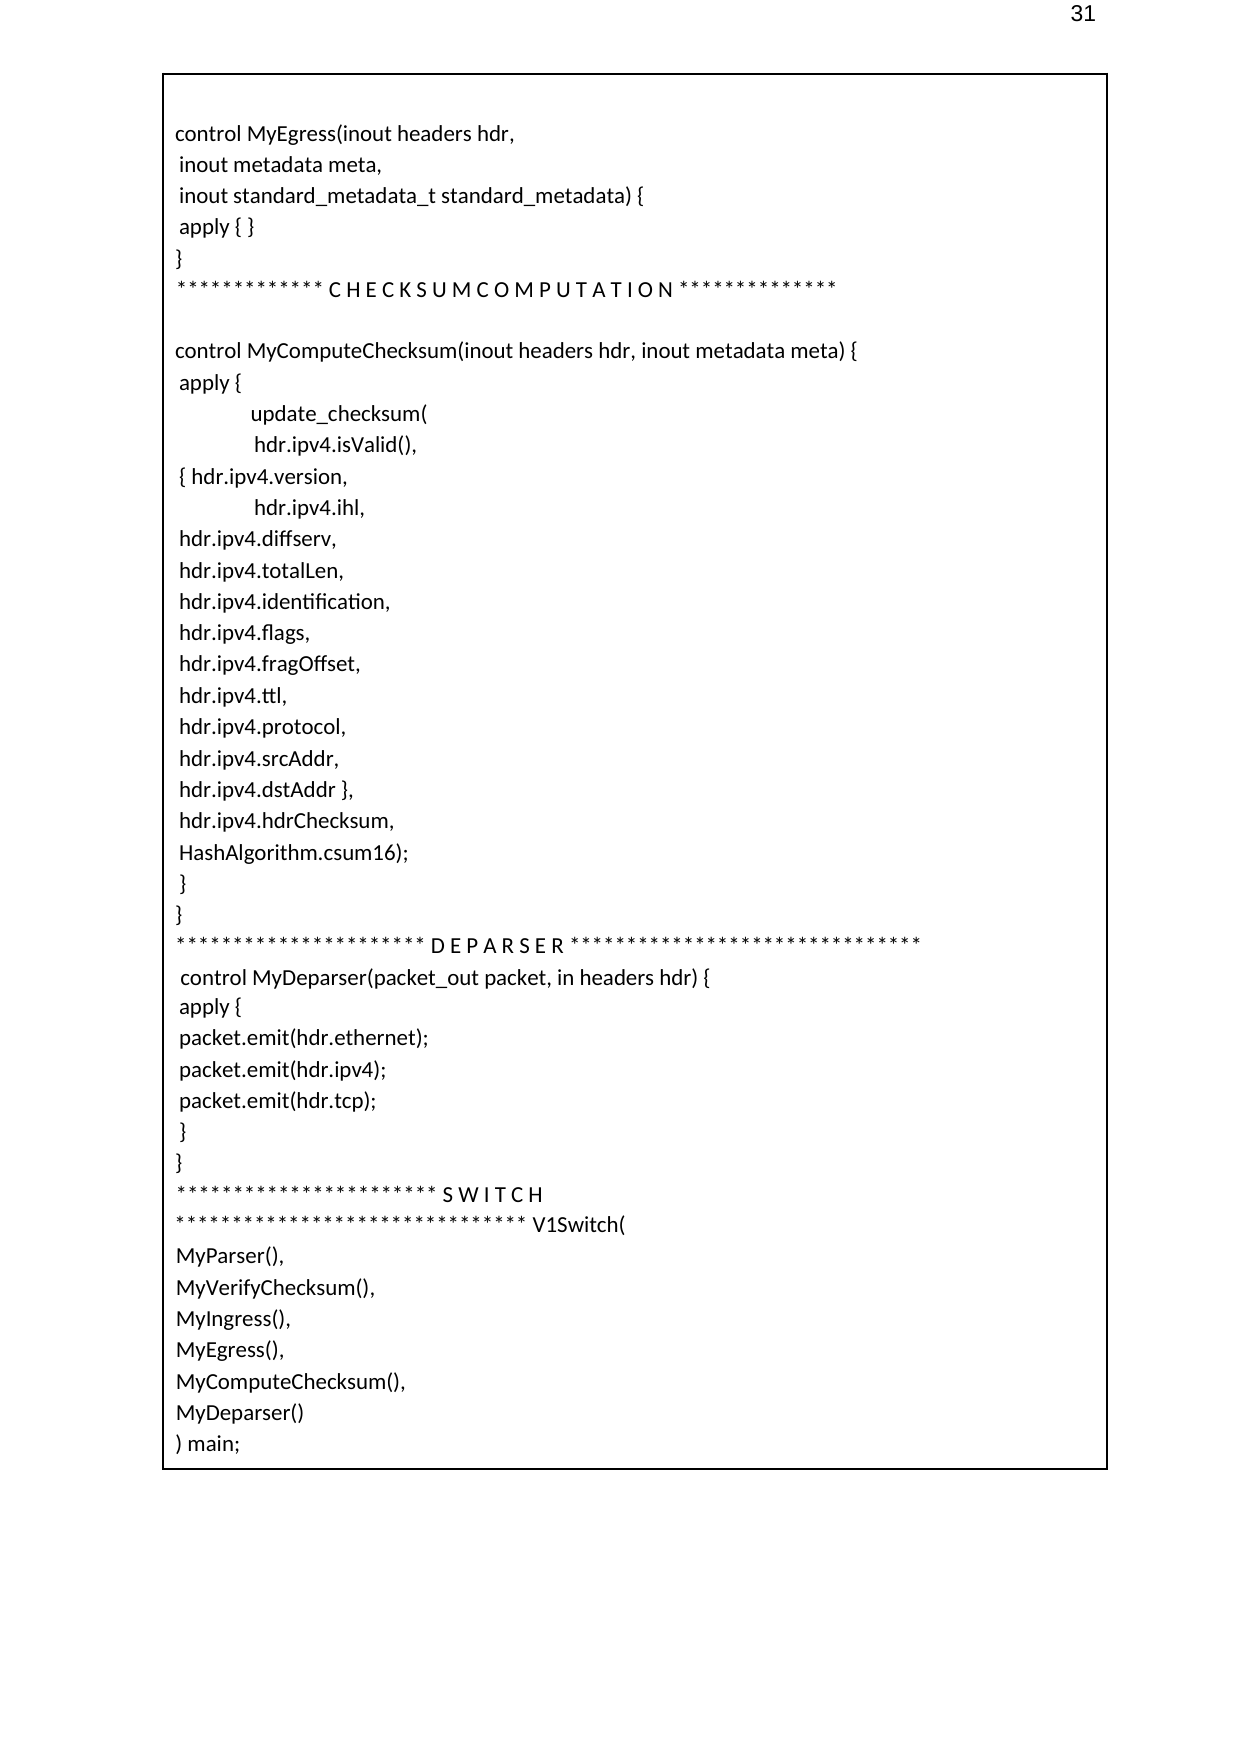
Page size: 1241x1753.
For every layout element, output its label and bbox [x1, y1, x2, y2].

table_header [164, 75, 1106, 1468]
